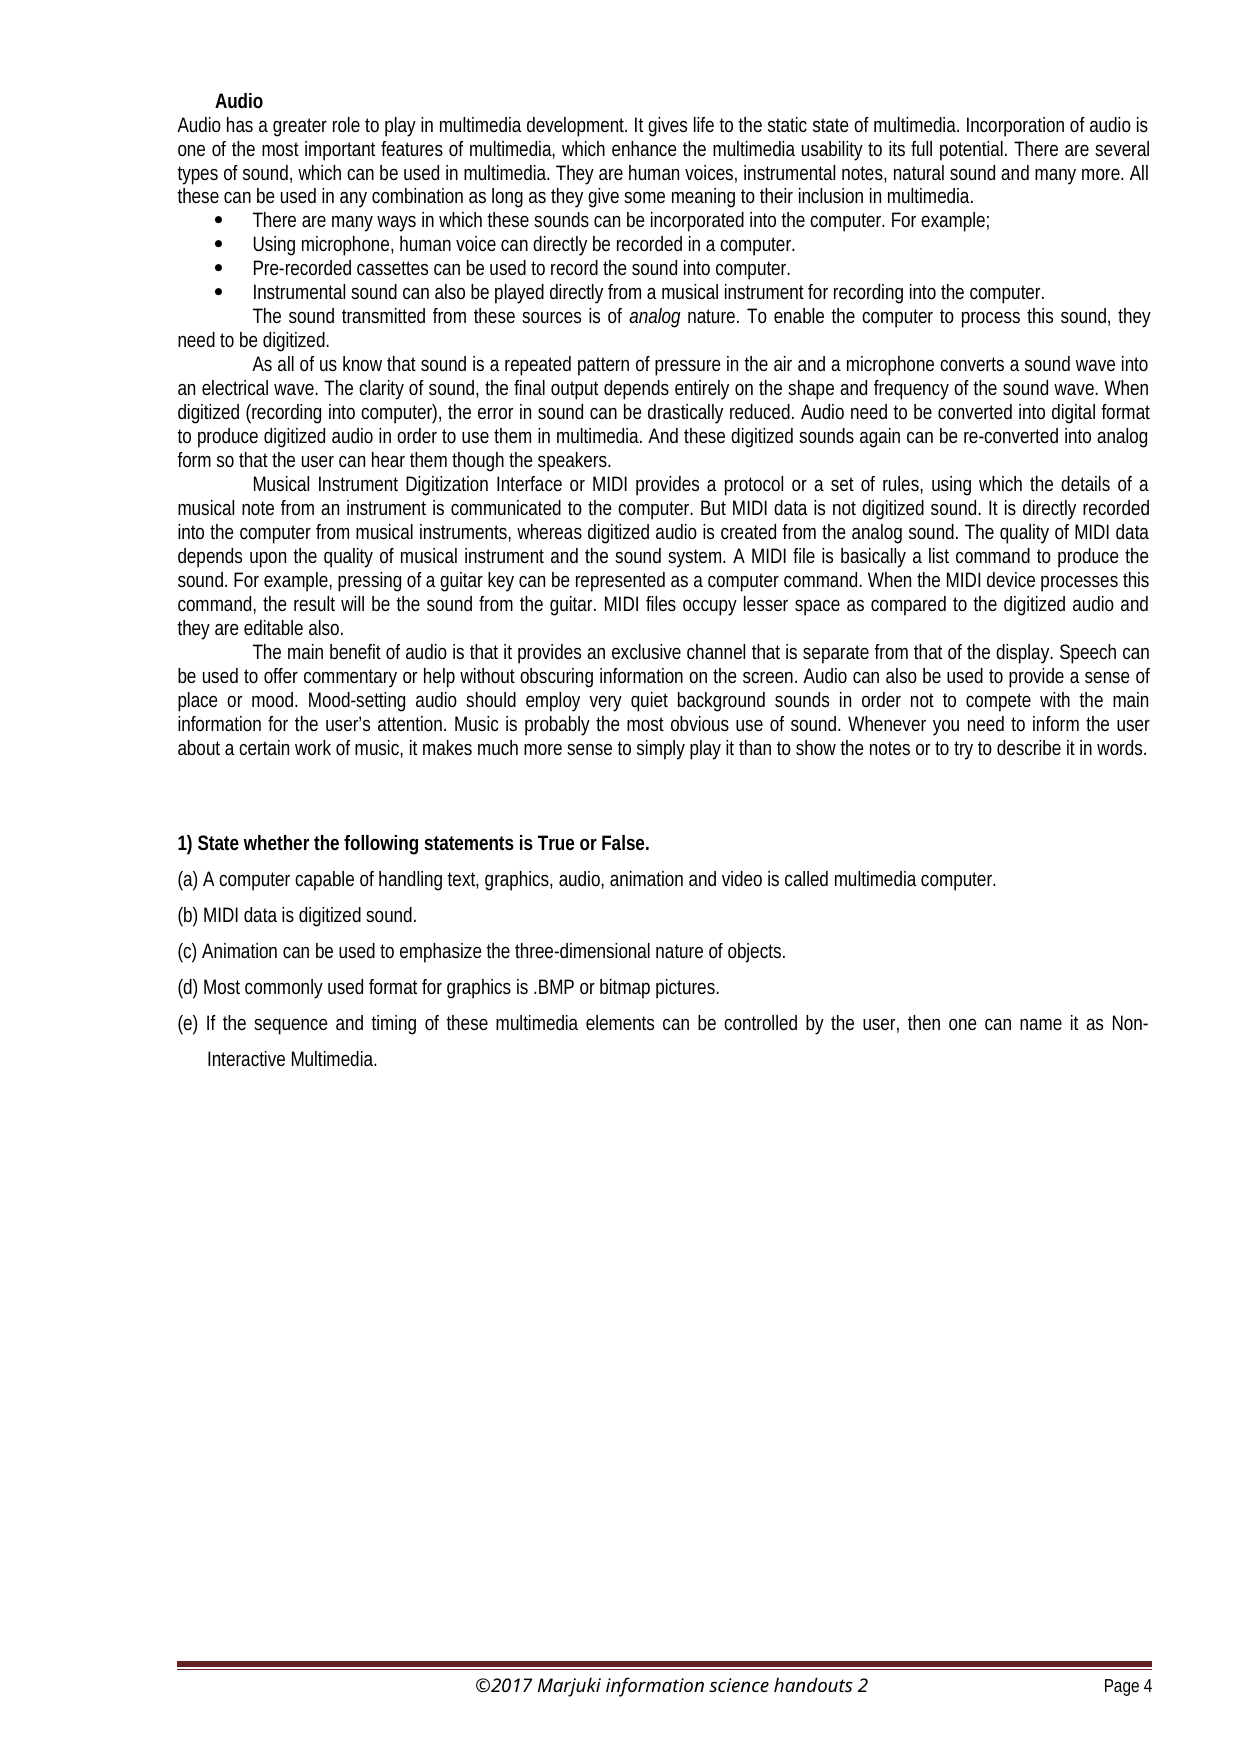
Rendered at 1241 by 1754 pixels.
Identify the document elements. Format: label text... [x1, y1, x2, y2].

text (c) Animation can be used to emphasize the three-dimensional nature of objects. [177, 939, 1152, 963]
text The sound transmitted from these sources is of analog nature. To enable the computer to process this sound, they need to be digitized. [177, 304, 1152, 352]
text (d) Most commonly used format for graphics is .BMP or bitmap pictures. [177, 975, 1152, 999]
list Using microphone, human voice can directly be recorded in a computer. [215, 232, 1152, 256]
list There are many ways in which these sounds can be incorporated into the computer. For example; [215, 208, 1152, 232]
list Pre-recorded cassettes can be used to record the sound into computer. [215, 256, 1152, 280]
text Musical Instrument Digitization Interface or MIDI provides a protocol or a set of rules, using which the details of a musical note from an instrument is communicated to the computer. But MIDI data is not digitized sound. It is directly recorded into the computer from musical instruments, whereas digitized audio is created from the analog sound. The quality of MIDI data depends upon the quality of musical instrument and the sound system. A MIDI file is basically a list command to produce the sound. For example, pressing of a guitar key can be represented as a computer command. When the MIDI device processes this command, the result will be the sound from the guitar. MIDI files occupy lesser space as compared to the digitized audio and they are editable also. [177, 472, 1152, 640]
text 1) State whether the following statements is True or False. [177, 831, 1152, 855]
text The main benefit of audio is that it provides an exclusive channel that is separate from that of the display. Speech can be used to offer commentary or help without obscuring information on the screen. Audio can also be used to provide a sense of place or mood. Mood-setting audio should employ very quiet background sounds in order not to compete with the main information for the user’s attention. Music is probably the most obvious use of sound. Whenever you need to inform the user about a certain work of music, it makes much more sense to simply play it than to show the notes or to try to describe it in words. [177, 640, 1152, 759]
text Audio has a greater role to play in multimedia development. It gives life to the static state of multimedia. Incorporation of audio is one of the most important features of multimedia, which enhance the multimedia usability to its full potential. There are several types of sound, which can be used in multimedia. They are human voices, instrumental notes, natural sound and many more. All these can be used in any combination as long as they give some meaning to their inclusion in multimedia. [177, 113, 1152, 208]
text (a) A computer capable of handling text, graphics, audio, animation and video is called multimedia computer. [177, 867, 1152, 891]
text Audio [177, 89, 1152, 113]
text (b) MIDI data is digitized sound. [177, 903, 1152, 927]
list Instrumental sound can also be played directly from a musical instrument for recording into the computer. [215, 280, 1152, 304]
text As all of us know that sound is a repeated pattern of pressure in the air and a microphone converts a sound wave into an electrical wave. The clarity of sound, the final output depends entirely on the shape and frequency of the sound wave. When digitized (recording into computer), the error in sound can be drastically reduced. Audio need to be converted into digital format to produce digitized audio in order to use them in multimedia. And these digitized sounds again can be re-converted into analog form so that the user can hear them though the speakers. [177, 352, 1152, 472]
text (e) If the sequence and timing of these multimedia elements can be controlled by the user, then one can name it as Non-Interactive Multimedia. [177, 1011, 1152, 1071]
